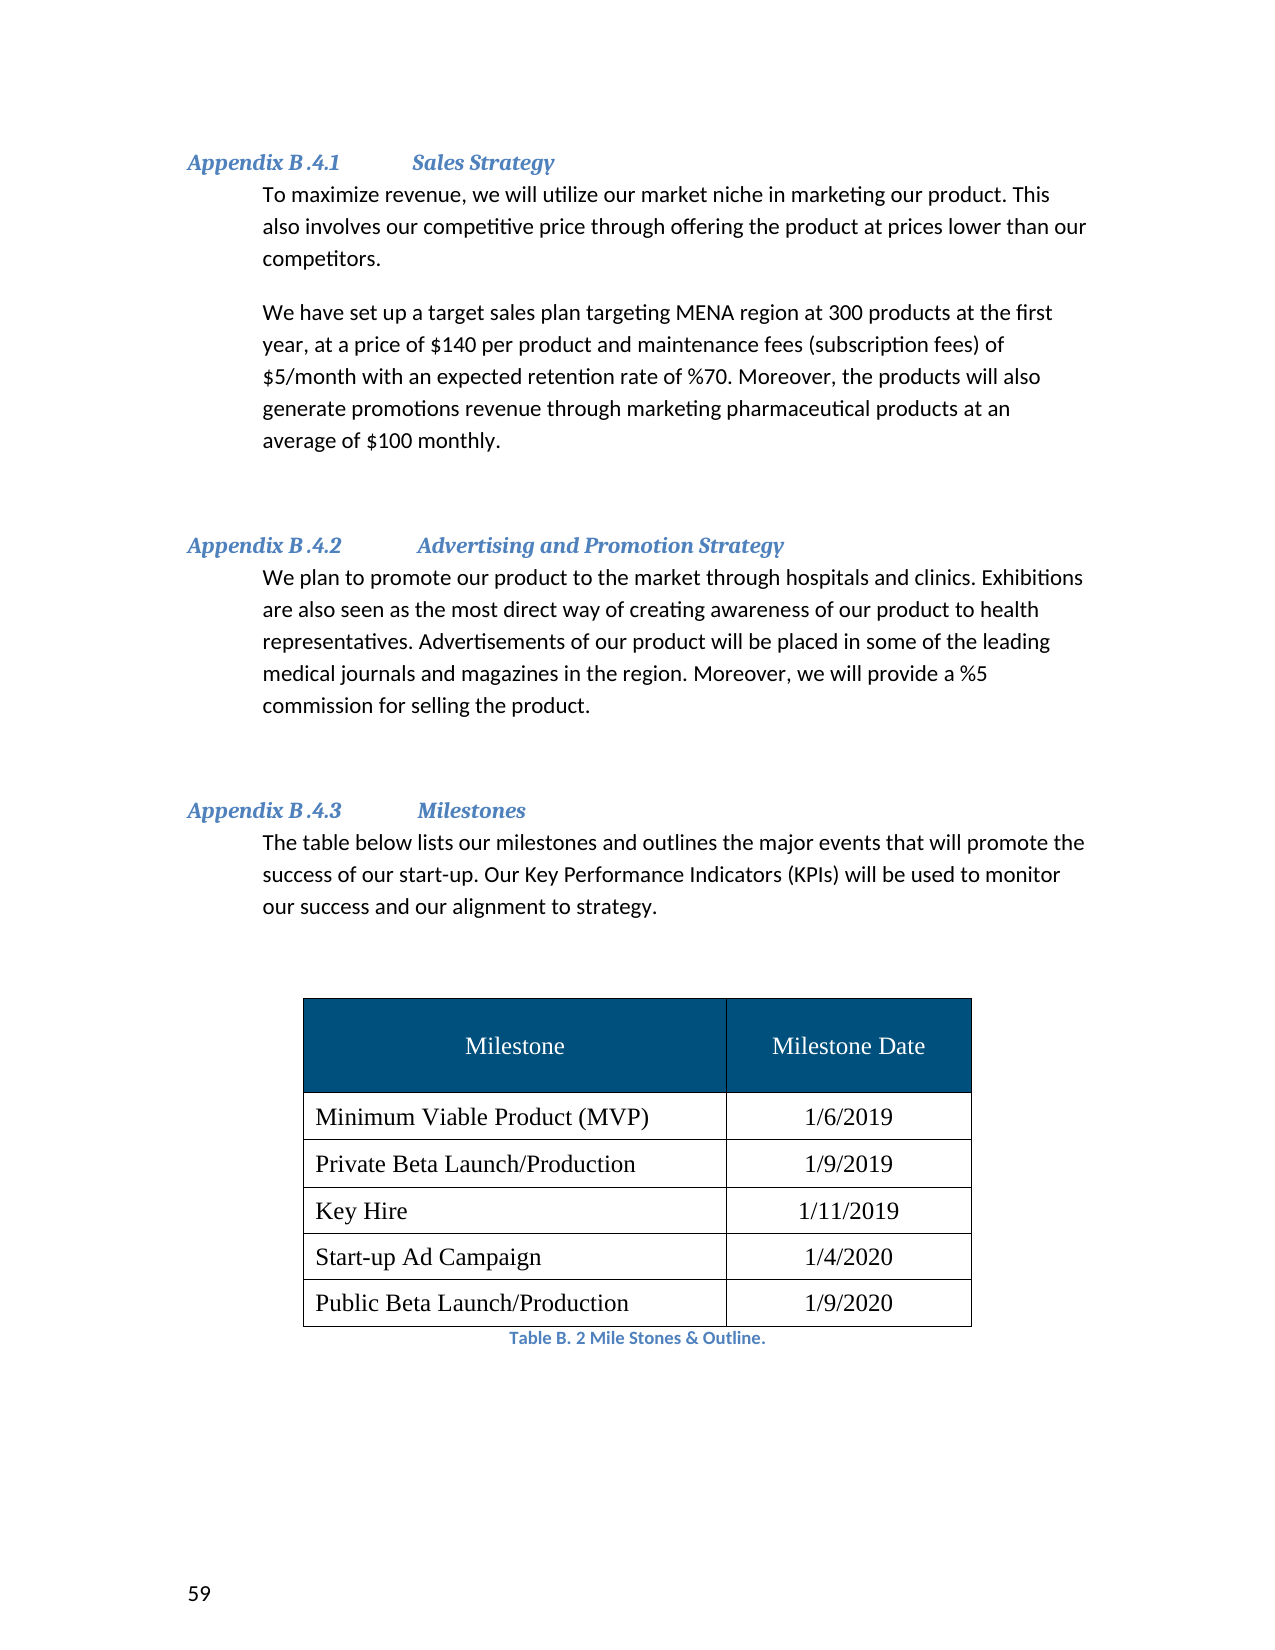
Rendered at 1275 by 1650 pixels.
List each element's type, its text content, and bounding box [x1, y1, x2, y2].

table_cell 1/9/2019 [727, 1140, 971, 1187]
table_cell Start-up Ad Campaign [304, 1234, 726, 1279]
text To maximize revenue, we will utilize our market niche in marketing our product. This also involves our competitive price through offering the product at prices lower than our competitors. [262, 180, 1087, 273]
table_cell Private Beta Launch/Production [304, 1140, 726, 1187]
text We plan to promote our product to the market through hospitals and clinics. Exhibitions are also seen as the most direct way of creating awareness of our product to health representatives. Advertisements of our product will be placed in some of the leading medical journals and magazines in the region. Moreover, we will provide a %5 commission for selling the product. [262, 563, 1087, 719]
table_header Milestone [304, 999, 726, 1092]
table_cell 1/4/2020 [727, 1234, 971, 1279]
table_header Milestone Date [727, 999, 971, 1092]
subtitle Appendix B .4.2 Advertising and Promotion Strategy [187, 532, 1087, 559]
subtitle Appendix B .4.1 Sales Strategy [187, 150, 1087, 176]
table_cell 1/11/2019 [727, 1188, 971, 1233]
table_cell Minimum Viable Product (MVP) [304, 1093, 726, 1139]
text The table below lists our milestones and outlines the major events that will promote the success of our start-up. Our Key Performance Indicators (KPIs) will be used to monitor our success and our alignment to strategy. [262, 828, 1087, 920]
table_cell 1/6/2019 [727, 1093, 971, 1139]
text We have set up a target sales plan targeting MENA region at 300 products at the first year, at a price of $140 per product and maintenance fees (subscription fees) of $5/month with an expected retention rate of %70. Moreover, the products will also generate promotions revenue through marketing pharmaceutical products at an average of $100 monthly. [262, 298, 1087, 454]
subtitle Appendix B .4.3 Milestones [187, 797, 1087, 824]
table_cell 1/9/2020 [727, 1280, 971, 1326]
text Table B. 2 Mile Stones & Outline. [187, 1327, 1087, 1349]
table_cell Key Hire [304, 1188, 726, 1233]
table_cell Public Beta Launch/Production [304, 1280, 726, 1326]
